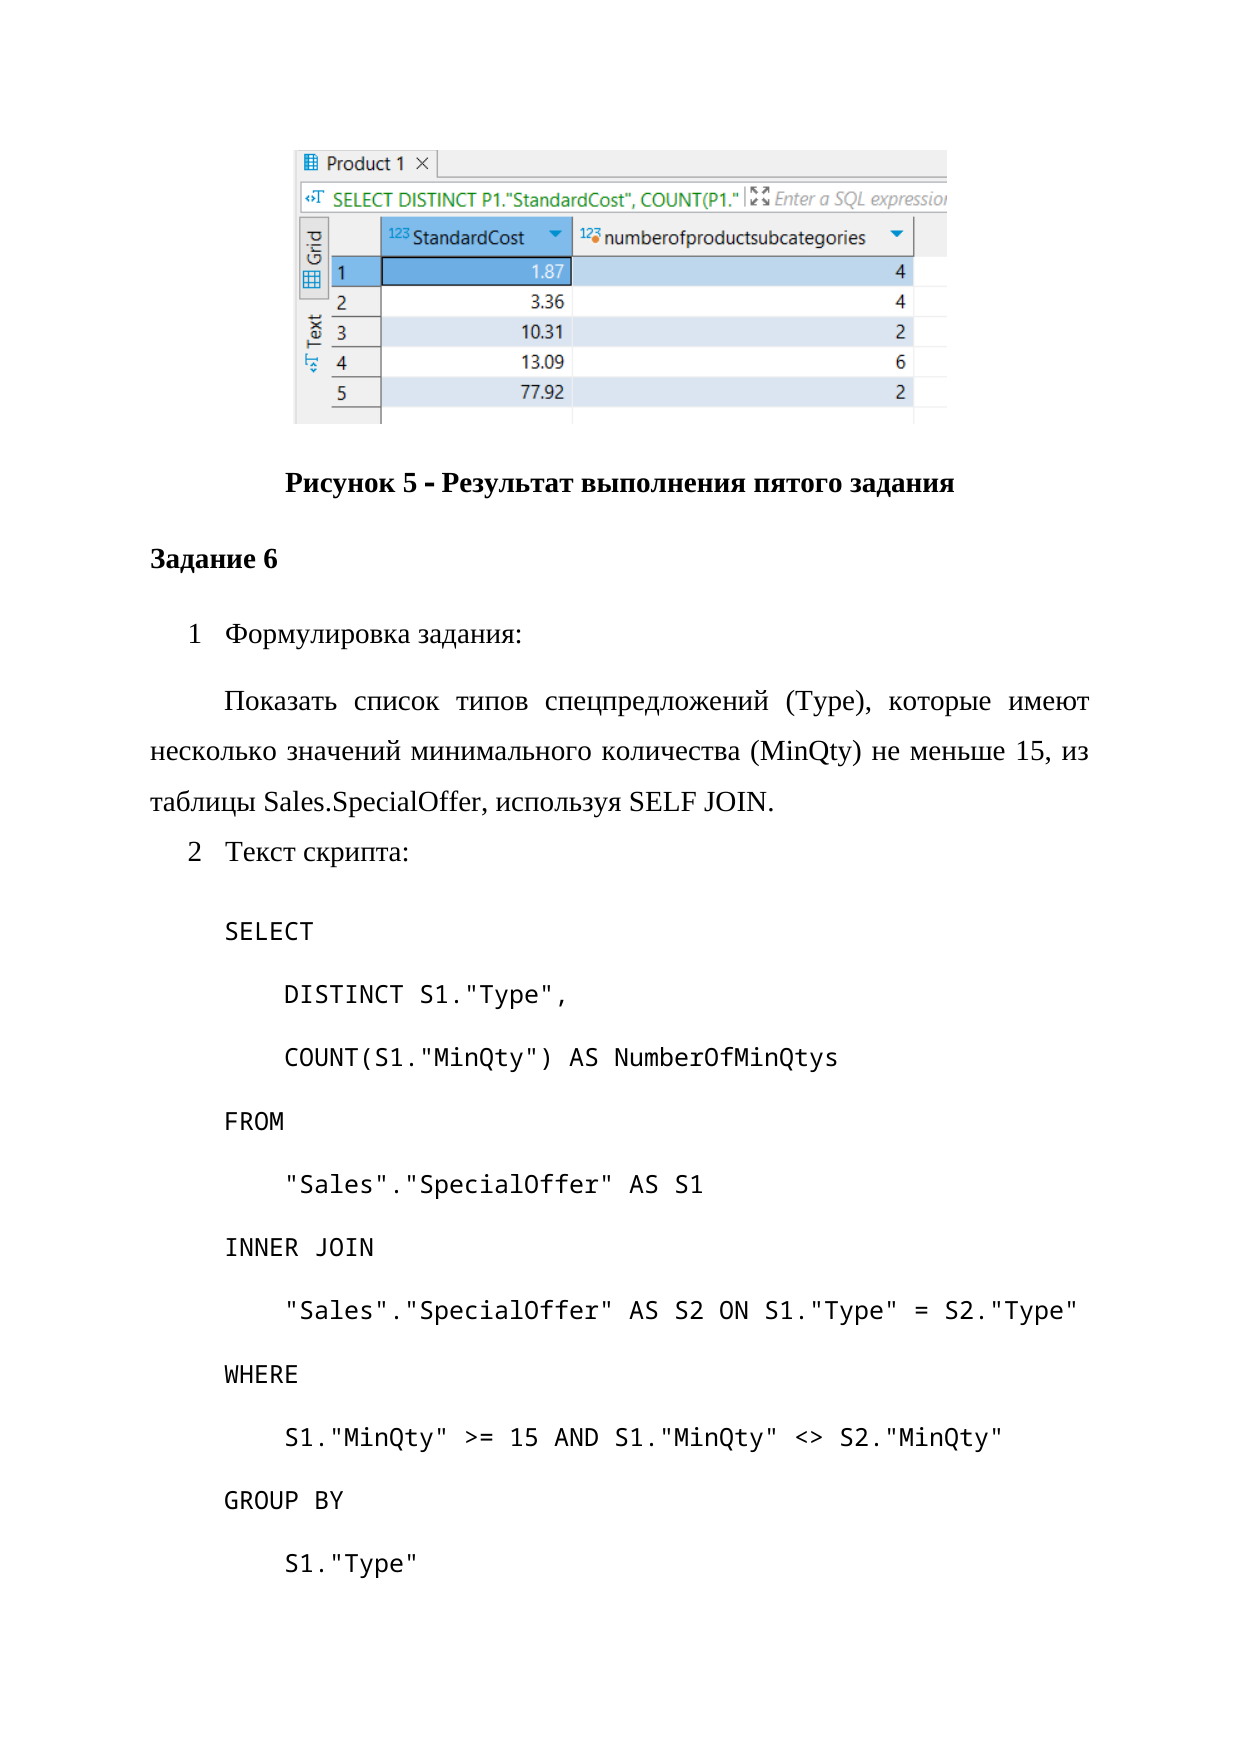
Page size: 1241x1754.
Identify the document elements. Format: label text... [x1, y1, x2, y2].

text Задание 6 [150, 541, 1090, 574]
text INNER JOIN [150, 1230, 1090, 1264]
text COUNT(S1."MinQty") AS NumberOfMinQtys [150, 1040, 1090, 1074]
text "Sales"."SpecialOffer" AS S1 [150, 1167, 1090, 1201]
text DISTINCT S1."Type", [150, 977, 1090, 1011]
text GROUP BY [150, 1483, 1090, 1517]
list Формулировка задания: [187, 616, 1090, 650]
text S1."Type" [150, 1546, 1090, 1580]
list Текст скрипта: [187, 834, 1090, 868]
text Рисунок 5 Результат выполнения пятого задания [150, 466, 1090, 499]
text SELECT [150, 914, 1090, 948]
text WHERE [150, 1356, 1090, 1390]
text "Sales"."SpecialOffer" AS S2 ON S1."Type" = S2."Type" [150, 1293, 1090, 1327]
picture [293, 150, 947, 424]
text S1."MinQty" >= 15 AND S1."MinQty" <> S2."MinQty" [150, 1419, 1090, 1453]
text FROM [150, 1103, 1090, 1137]
text Показать список типов спецпредложений (Type), которые имеют несколько значений минимального количества (MinQty) не меньше 15, из таблицы Sales.SpecialOffer, используя SELF JOIN. [150, 683, 1090, 817]
